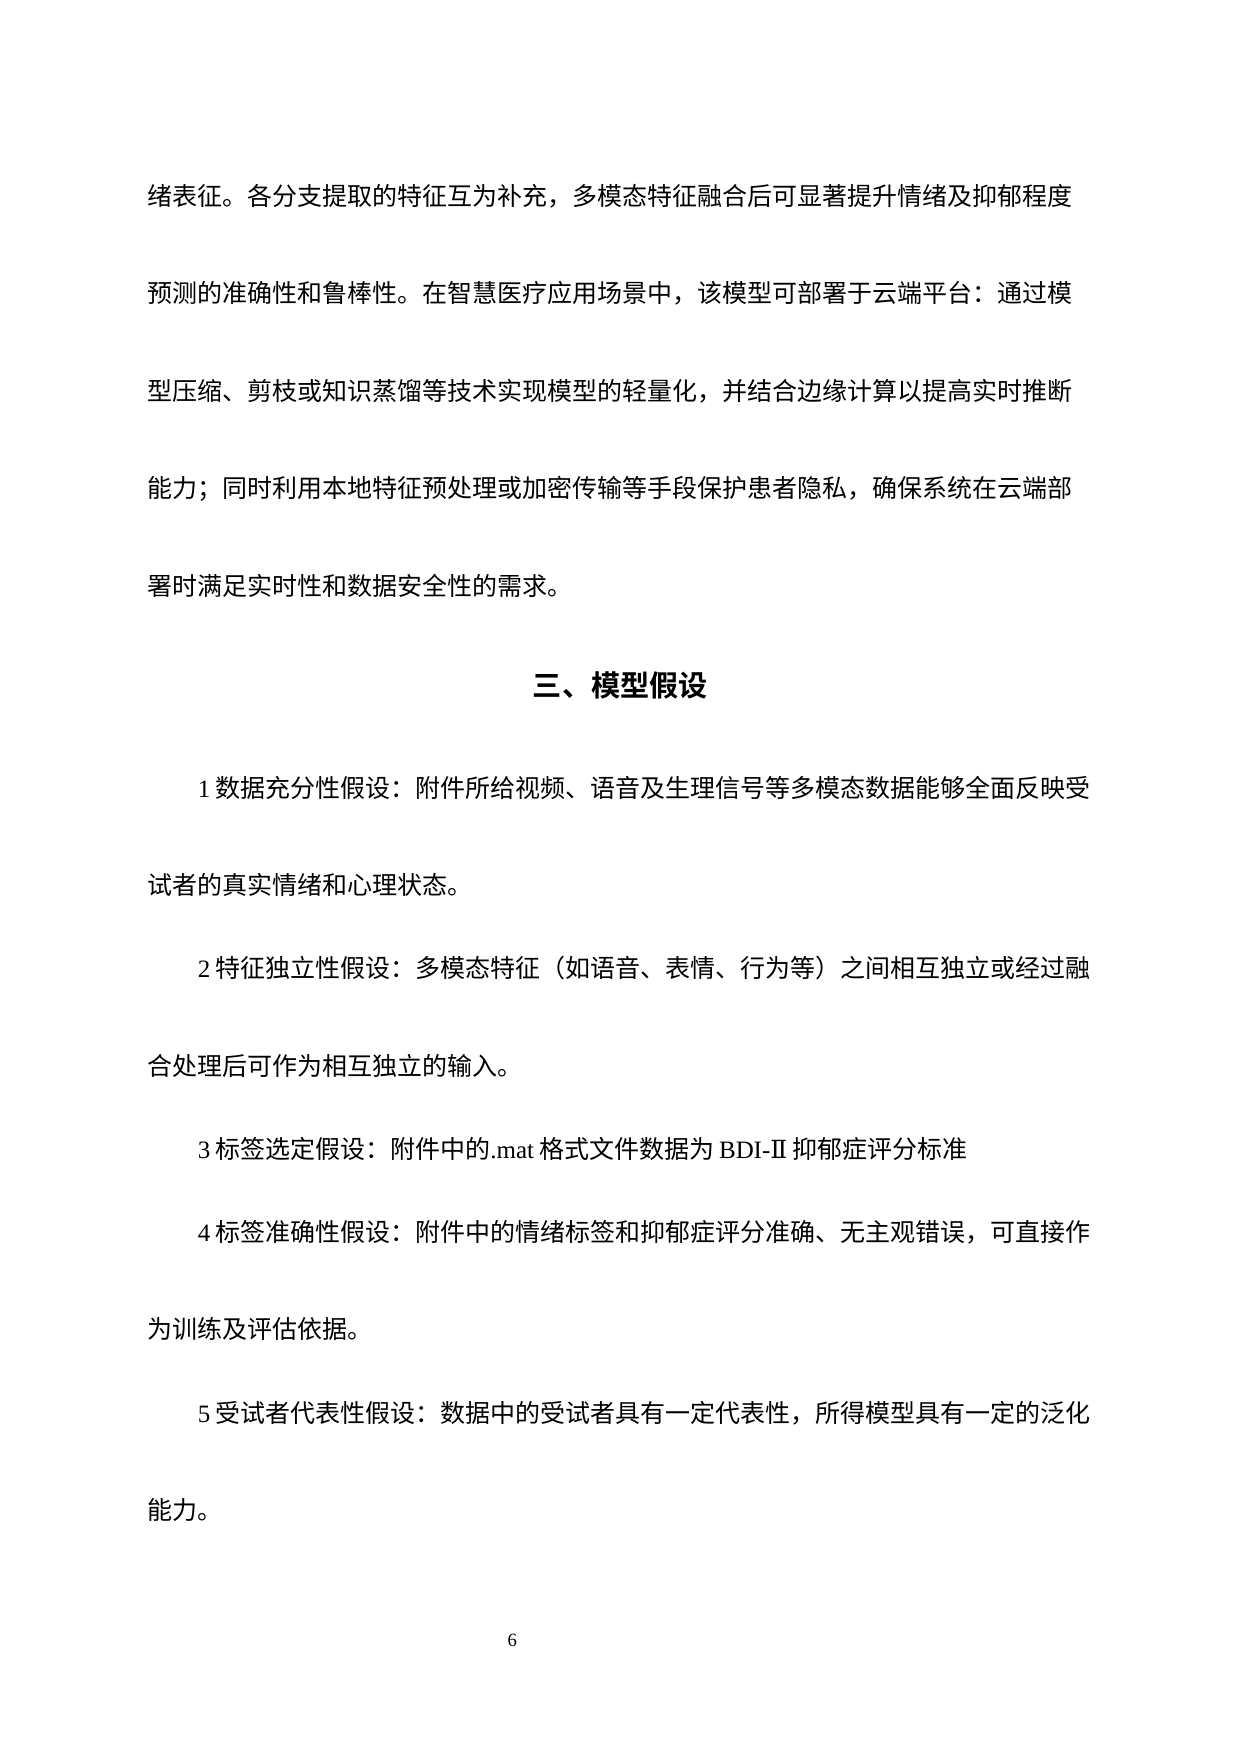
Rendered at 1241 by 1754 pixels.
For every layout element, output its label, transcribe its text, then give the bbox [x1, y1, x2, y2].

subtitle 三、模型假设 [148, 651, 1093, 716]
text 5受试者代表性假设：数据中的受试者具有一定代表性，所得模型具有一定的泛化能力。 [148, 1379, 1093, 1541]
text 3标签选定假设：附件中的.mat格式文件数据为BDI-Ⅱ抑郁症评分标准 [148, 1115, 1093, 1180]
text 4标签准确性假设：附件中的情绪标签和抑郁症评分准确、无主观错误，可直接作为训练及评估依据。 [148, 1198, 1093, 1361]
text 2特征独立性假设：多模态特征（如语音、表情、行为等）之间相互独立或经过融合处理后可作为相互独立的输入。 [148, 934, 1093, 1097]
text 1数据充分性假设：附件所给视频、语音及生理信号等多模态数据能够全面反映受试者的真实情绪和心理状态。 [148, 754, 1093, 916]
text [148, 162, 1093, 617]
